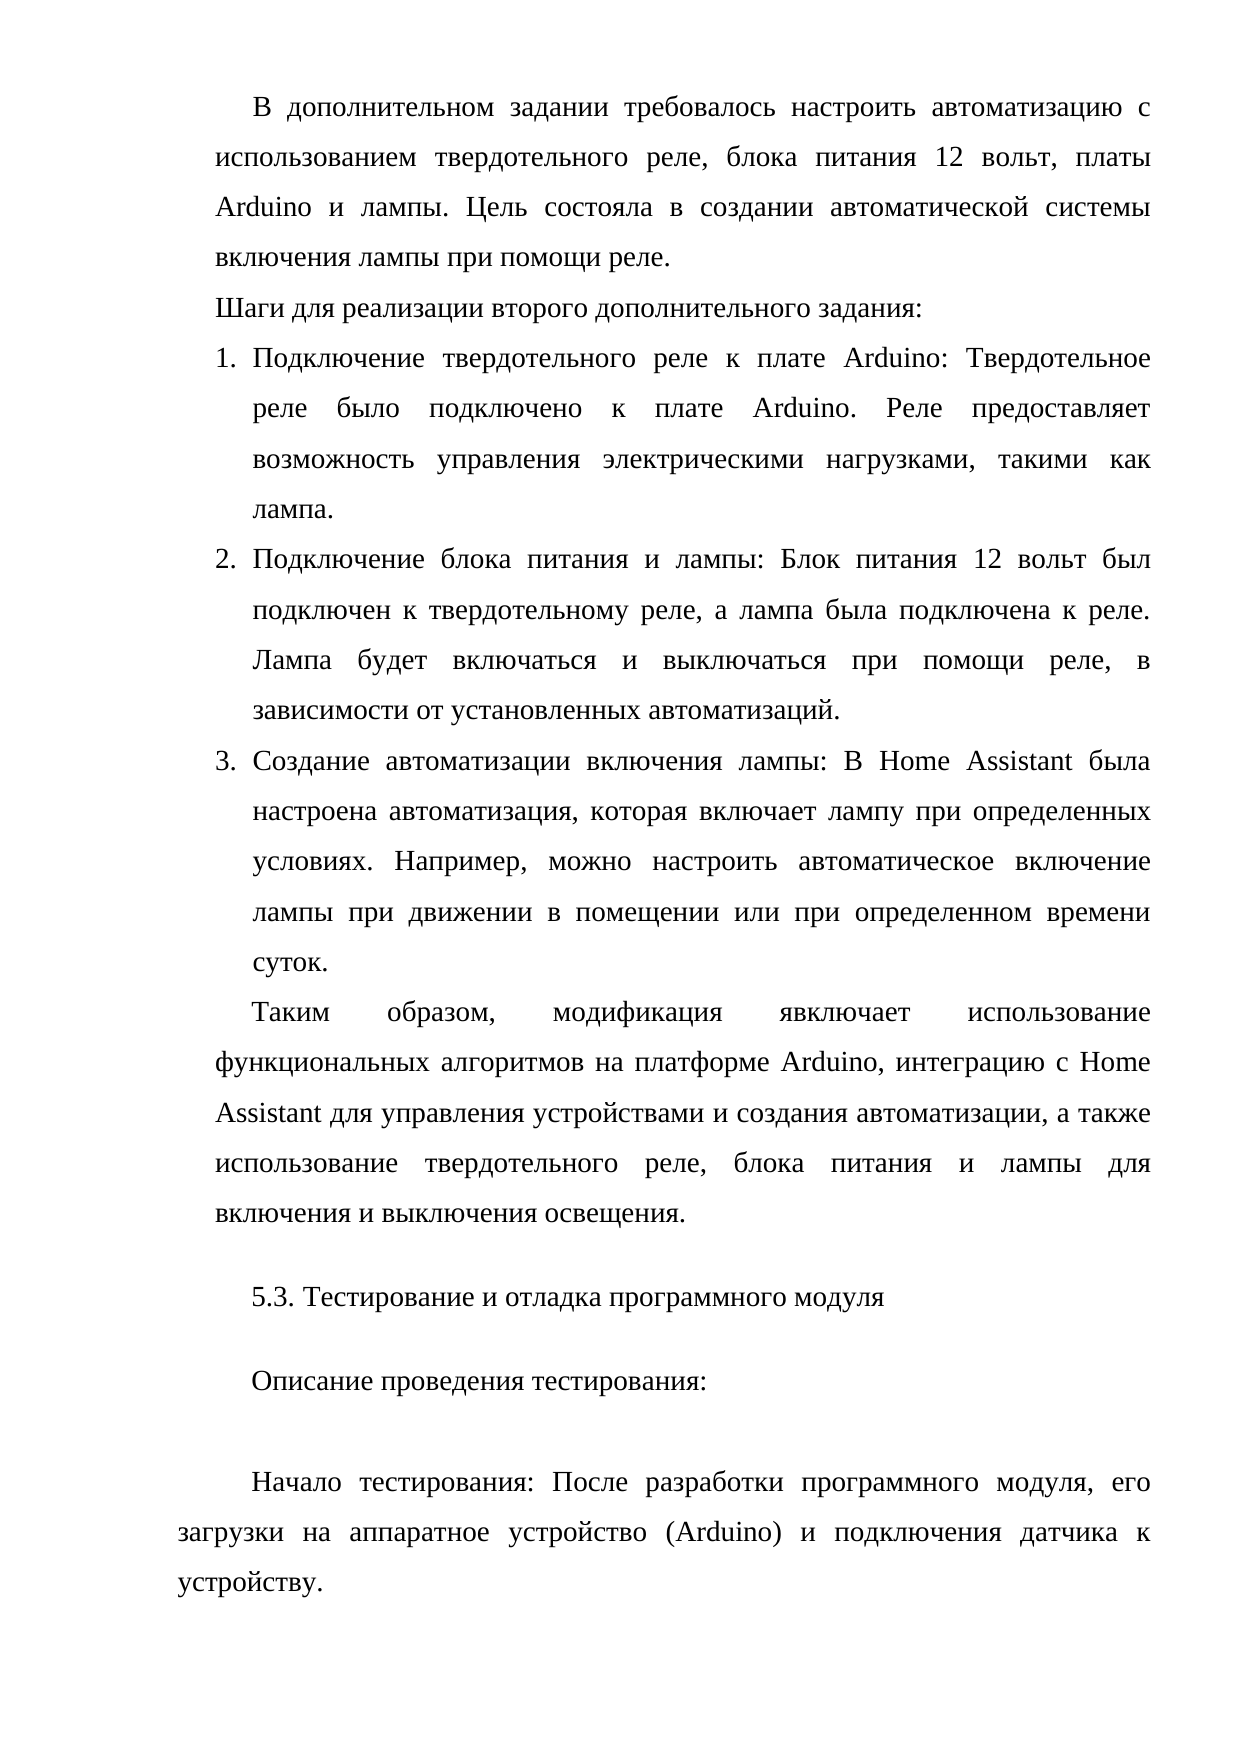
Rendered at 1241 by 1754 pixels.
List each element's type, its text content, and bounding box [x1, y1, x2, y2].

text В дополнительном задании требовалось настроить автоматизацию с использованием твердотельного реле, блока питания 12 вольт, платы Arduino и лампы. Цель состояла в создании автоматической системы включения лампы при помощи реле. [215, 89, 1152, 273]
text Шаги для реализации второго дополнительного задания: [215, 290, 1152, 323]
text Описание проведения тестирования: [177, 1363, 1152, 1397]
list Подключение твердотельного реле к плате Arduino: Твердотельное реле было подключено к плате Arduino. Реле предоставляет возможность управления электрическими нагрузками, такими как лампа. [215, 340, 1152, 525]
list Тестирование и отладка программного модуля [177, 1279, 1152, 1313]
text Таким образом, модификация явключает использование функциональных алгоритмов на платформе Arduino, интеграцию с Home Assistant для управления устройствами и создания автоматизации, а также использование твердотельного реле, блока питания и лампы для включения и выключения освещения. [215, 994, 1152, 1229]
text Начало тестирования: После разработки программного модуля, его загрузки на аппаратное устройство (Arduino) и подключения датчика к устройству. [177, 1464, 1152, 1598]
list Создание автоматизации включения лампы: В Home Assistant была настроена автоматизация, которая включает лампу при определенных условиях. Например, можно настроить автоматическое включение лампы при движении в помещении или при определенном времени суток. [215, 743, 1152, 977]
list Подключение блока питания и лампы: Блок питания 12 вольт был подключен к твердотельному реле, а лампа была подключена к реле. Лампа будет включаться и выключаться при помощи реле, в зависимости от установленных автоматизаций. [215, 541, 1152, 726]
